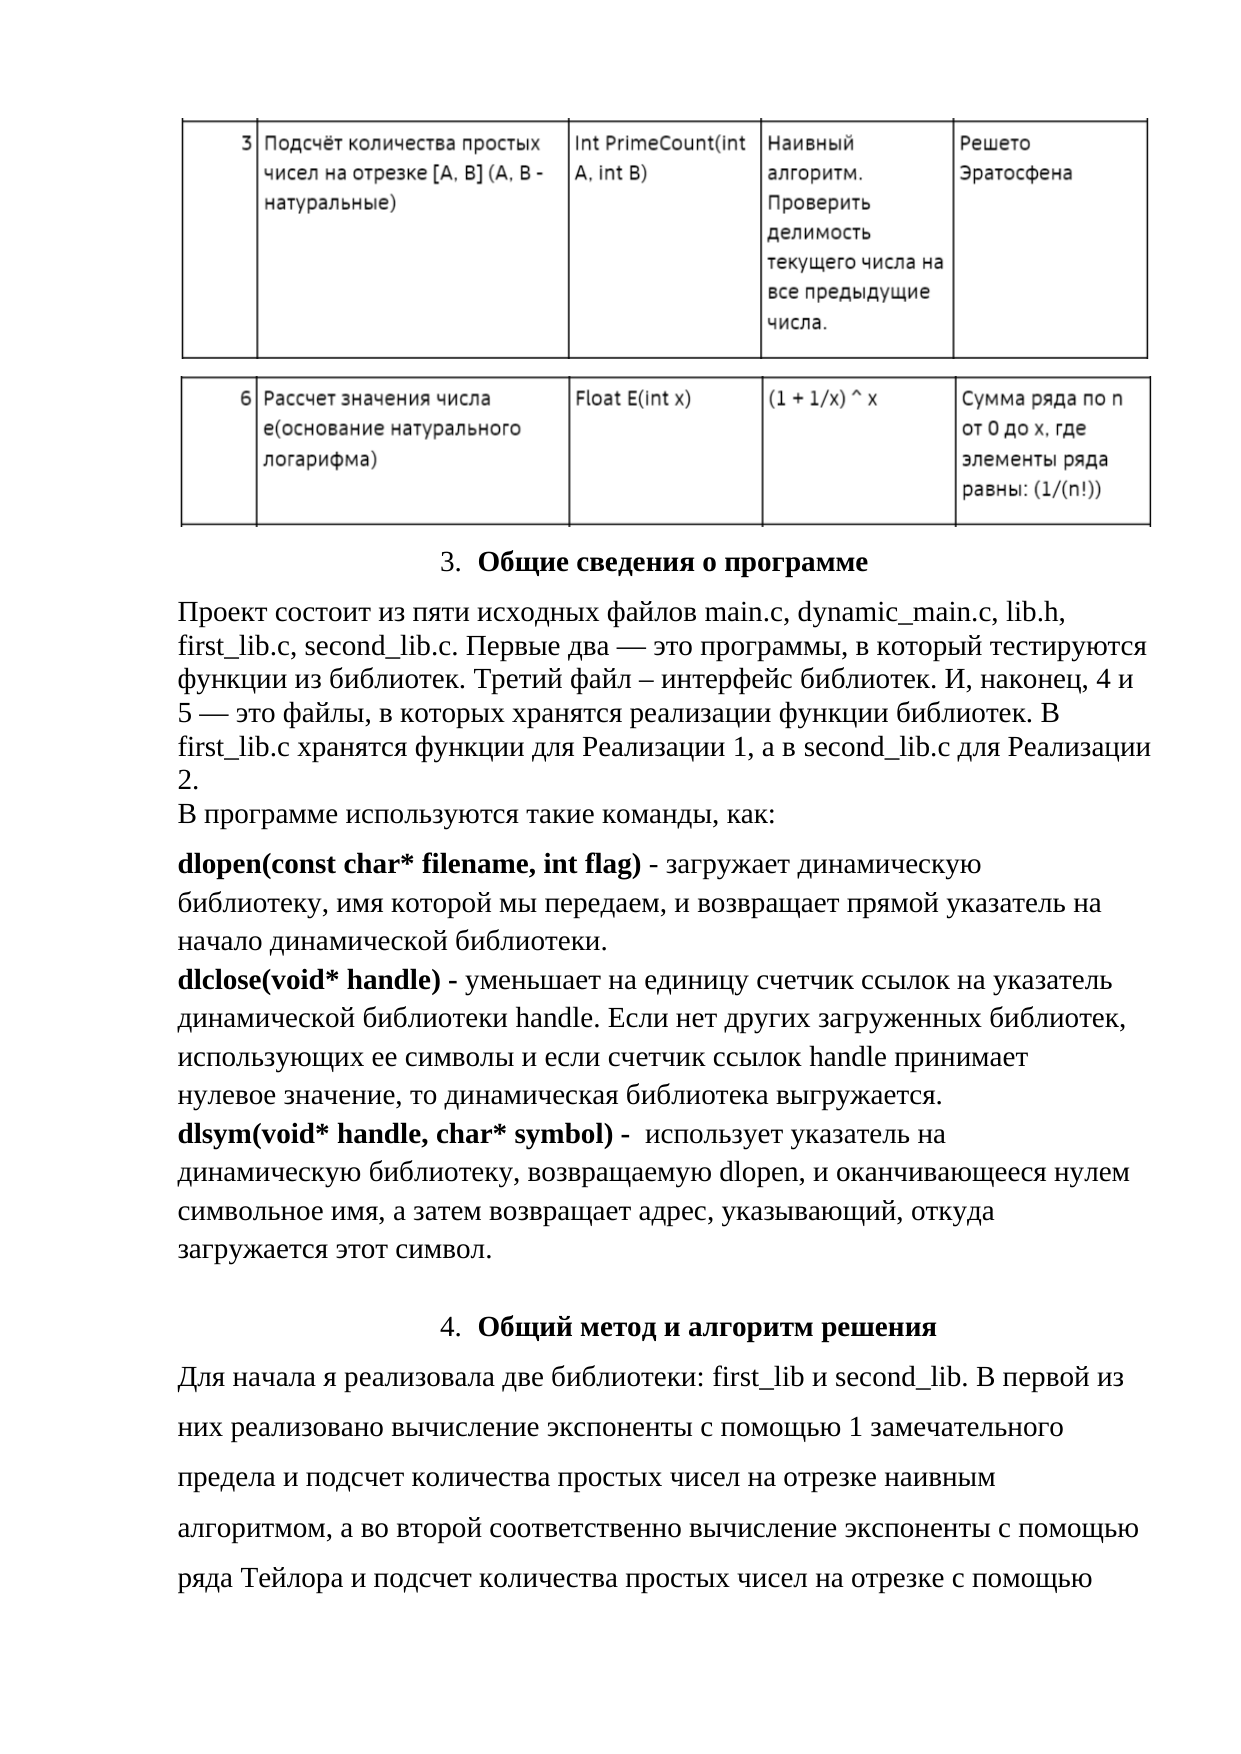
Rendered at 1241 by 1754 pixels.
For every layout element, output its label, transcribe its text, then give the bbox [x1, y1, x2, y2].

picture [177, 376, 1152, 527]
list Общие сведения о программе [440, 544, 1152, 578]
text dlsym(void* handle, char* symbol) - использует указатель на динамическую библиотеку, возвращаемую dlopen, и оканчивающееся нулем символьное имя, а затем возвращает адрес, указывающий, откуда загружается этот символ. [177, 1116, 1134, 1265]
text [177, 1359, 1152, 1594]
picture [177, 118, 1152, 359]
text Проект состоит из пяти исходных файлов main.c, dynamic_main.c, lib.h, first_lib.c, second_lib.c. Первые два — это программы, в который тестируются функции из библиотек. Третий файл – интерфейс библиотек. И, наконец, 4 и 5 — это файлы, в которых хранятся реализации функции библиотек. В first_lib.c хранятся функции для Реализации 1, а в second_lib.c для Реализации 2. [177, 594, 1152, 796]
list Общий метод и алгоритм решения [440, 1309, 1152, 1342]
text В программе используются такие команды, как: [177, 796, 1152, 829]
text dlclose(void* handle) - уменьшает на единицу счетчик ссылок на указатель динамической библиотеки handle. Если нет других загруженных библиотек, использующих ее символы и если счетчик ссылок handle принимает нулевое значение, то динамическая библиотека выгружается. [177, 962, 1134, 1111]
text dlopen(const char* filename, int flag) - загружает динамическую библиотеку, имя которой мы передаем, и возвращает прямой указатель на начало динамической библиотеки. [177, 846, 1134, 957]
